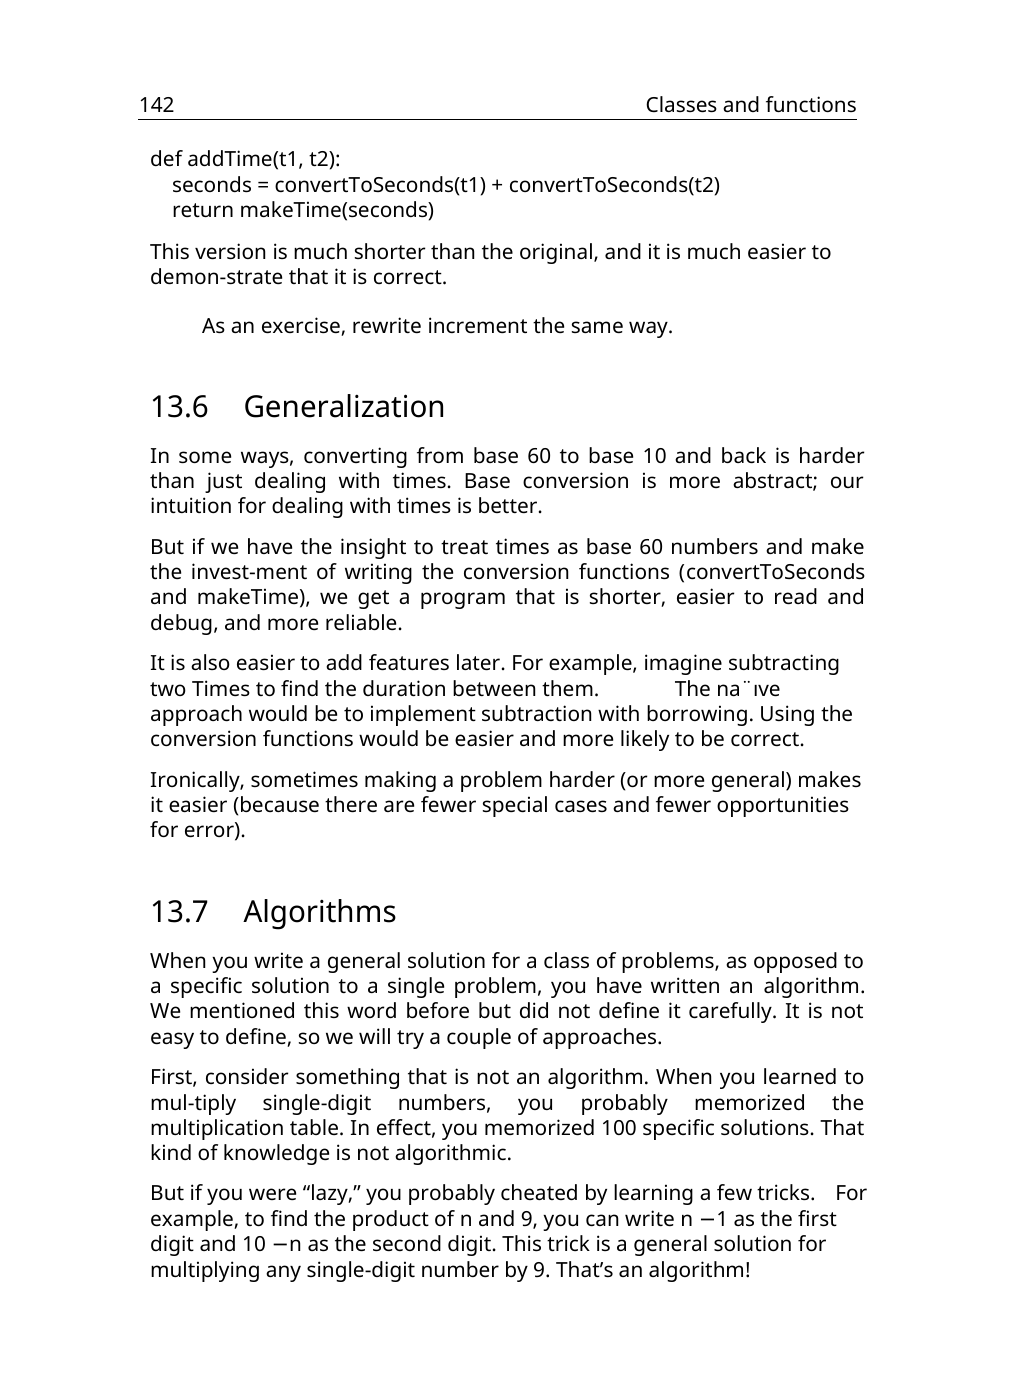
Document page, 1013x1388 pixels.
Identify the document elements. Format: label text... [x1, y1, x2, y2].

text Ironically, sometimes making a problem harder (or more general) makes it easier (because there are fewer special cases and fewer opportunities for error). [150, 767, 868, 843]
text def addTime(t1, t2): seconds = convertToSeconds(t1) + convertToSeconds(t2) return makeTime(seconds) [150, 147, 748, 222]
text 13.7 Algorithms [150, 898, 868, 928]
text When you write a general solution for a class of problems, as opposed to a specific solution to a single problem, you have written an algorithm. We mentioned this word before but did not define it carefully. It is not easy to define, so we will try a couple of approaches. [150, 948, 865, 1049]
text As an exercise, rewrite increment the same way. [202, 317, 868, 338]
text 13.6 Generalization [150, 393, 868, 423]
text This version is much shorter than the original, and it is much easier to demon-strate that it is correct. [150, 239, 868, 289]
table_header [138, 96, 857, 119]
text But if we have the insight to treat times as base 60 numbers and make the invest-ment of writing the conversion functions (convertToSeconds and makeTime), we get a program that is shorter, easier to read and debug, and more reliable. [150, 534, 865, 636]
text First, consider something that is not an algorithm. When you learned to mul-tiply single-digit numbers, you probably memorized the multiplication table. In effect, you memorized 100 specific solutions. That kind of knowledge is not algorithmic. [150, 1064, 865, 1166]
text In some ways, converting from base 60 to base 10 and back is harder than just dealing with times. Base conversion is more abstract; our intuition for dealing with times is better. [150, 443, 865, 519]
text But if you were “lazy,” you probably cheated by learning a few tricks. For example, to find the product of n and 9, you can write n −1 as the first digit and 10 −n as the second digit. This trick is a general solution for multiplying any single-digit number by 9. That’s an algorithm! [150, 1181, 868, 1282]
text It is also easier to add features later. For example, imagine subtracting two Times to find the duration between them. The na¨ıve approach would be to implement subtraction with borrowing. Using the conversion functions would be easier and more likely to be correct. [150, 650, 868, 752]
